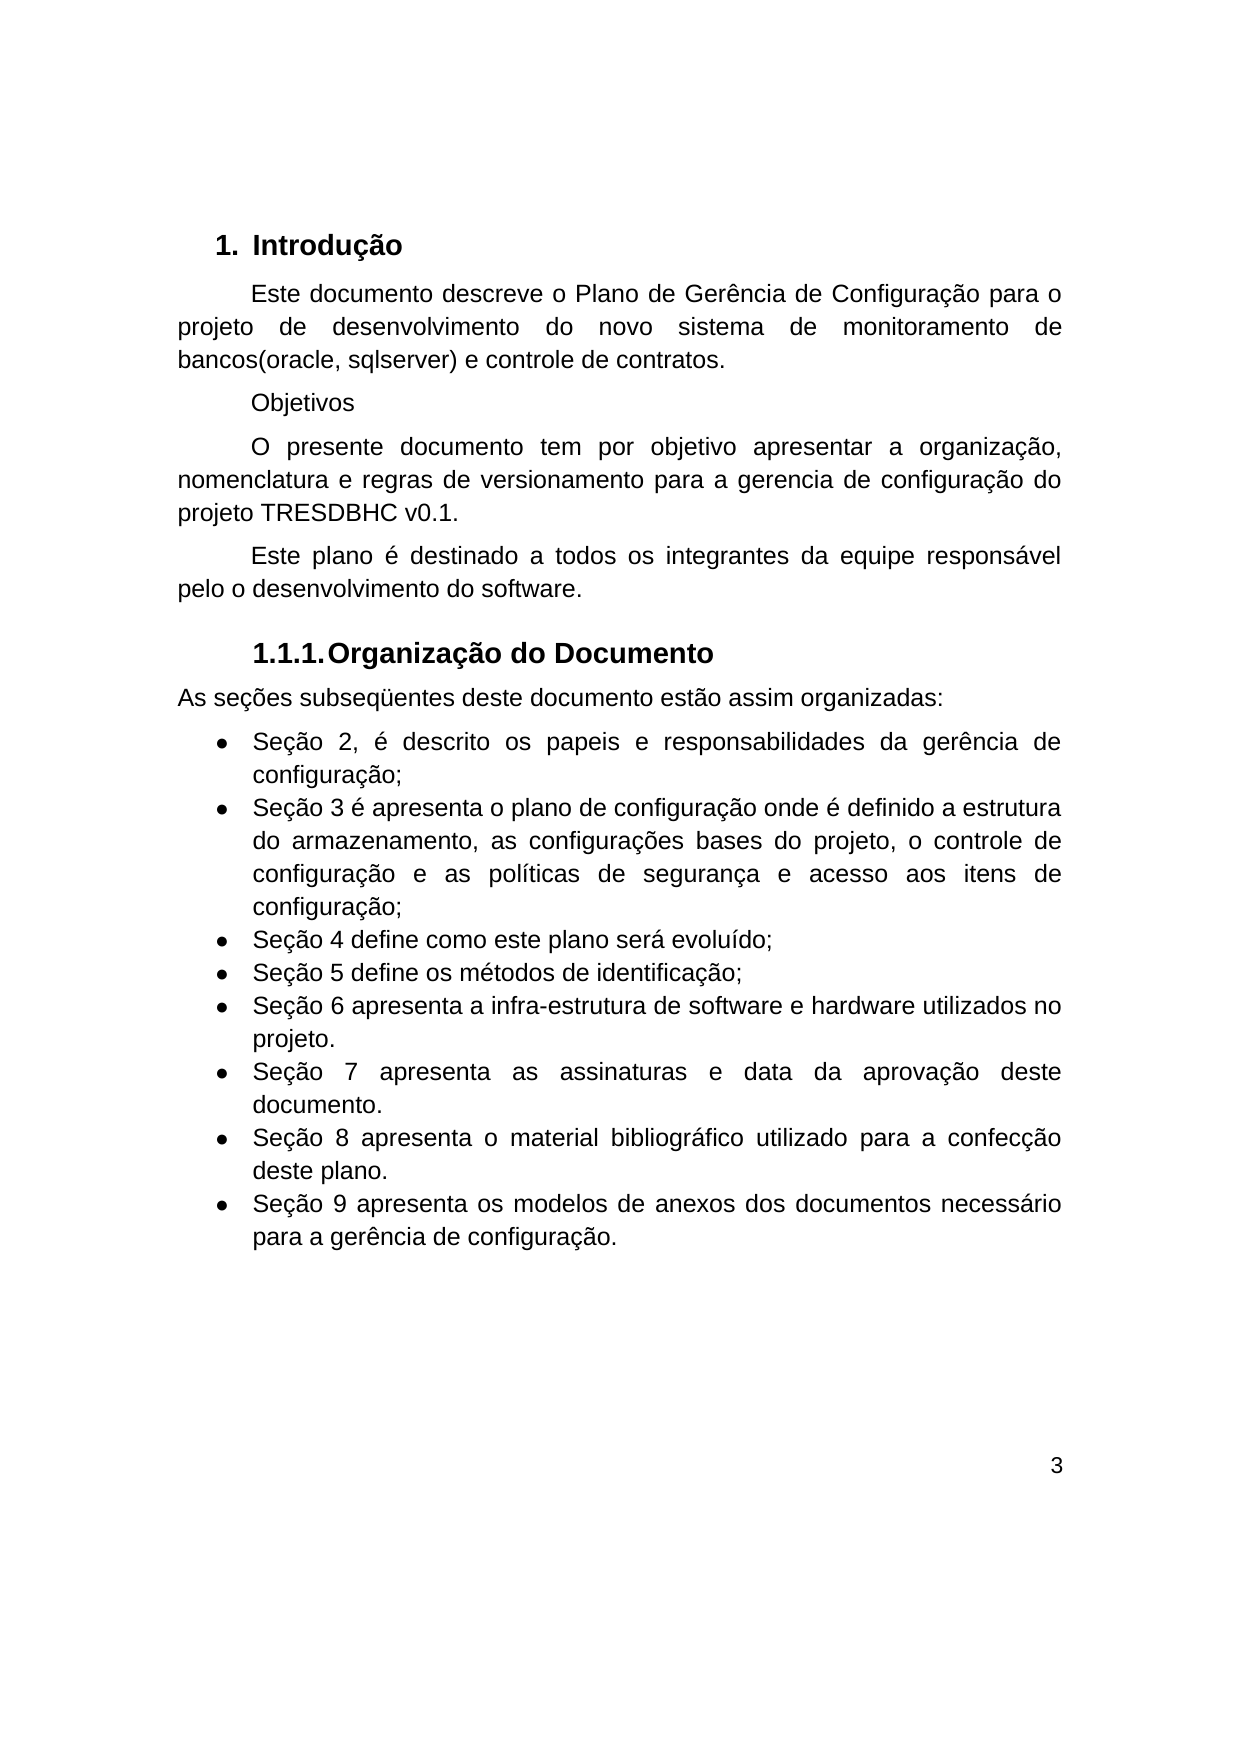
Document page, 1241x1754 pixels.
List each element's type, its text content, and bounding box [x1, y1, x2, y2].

list Seção 7 apresenta as assinaturas e data da aprovação deste documento. [215, 1057, 1063, 1119]
text Este plano é destinado a todos os integrantes da equipe responsável pelo o desenvolvimento do software. [177, 541, 1063, 603]
text Este documento descreve o Plano de Gerência de Configuração para o projeto de desenvolvimento do novo sistema de monitoramento de bancos(oracle, sqlserver) e controle de contratos. [177, 279, 1063, 374]
list Seção 9 apresenta os modelos de anexos dos documentos necessário para a gerência de configuração. [215, 1189, 1063, 1251]
list Seção 8 apresenta o material bibliográfico utilizado para a confecção deste plano. [215, 1123, 1063, 1185]
text As seções subseqüentes deste documento estão assim organizadas: [177, 683, 1063, 712]
text Objetivos [177, 388, 1063, 417]
list Seção 3 é apresenta o plano de configuração onde é definido a estrutura do armazenamento, as configurações bases do projeto, o controle de configuração e as políticas de segurança e acesso aos itens de configuração; [215, 793, 1063, 921]
list Seção 4 define como este plano será evoluído; [215, 925, 1063, 954]
list Seção 2, é descrito os papeis e responsabilidades da gerência de configuração; [215, 727, 1063, 788]
list Seção 5 define os métodos de identificação; [215, 958, 1063, 987]
subtitle Organização do Documento [252, 636, 1063, 670]
text O presente documento tem por objetivo apresentar a organização, nomenclatura e regras de versionamento para a gerencia de configuração do projeto TRESDBHC v0.1. [177, 432, 1063, 527]
subtitle Introdução [215, 228, 1063, 261]
list Seção 6 apresenta a infra-estrutura de software e hardware utilizados no projeto. [215, 991, 1063, 1053]
